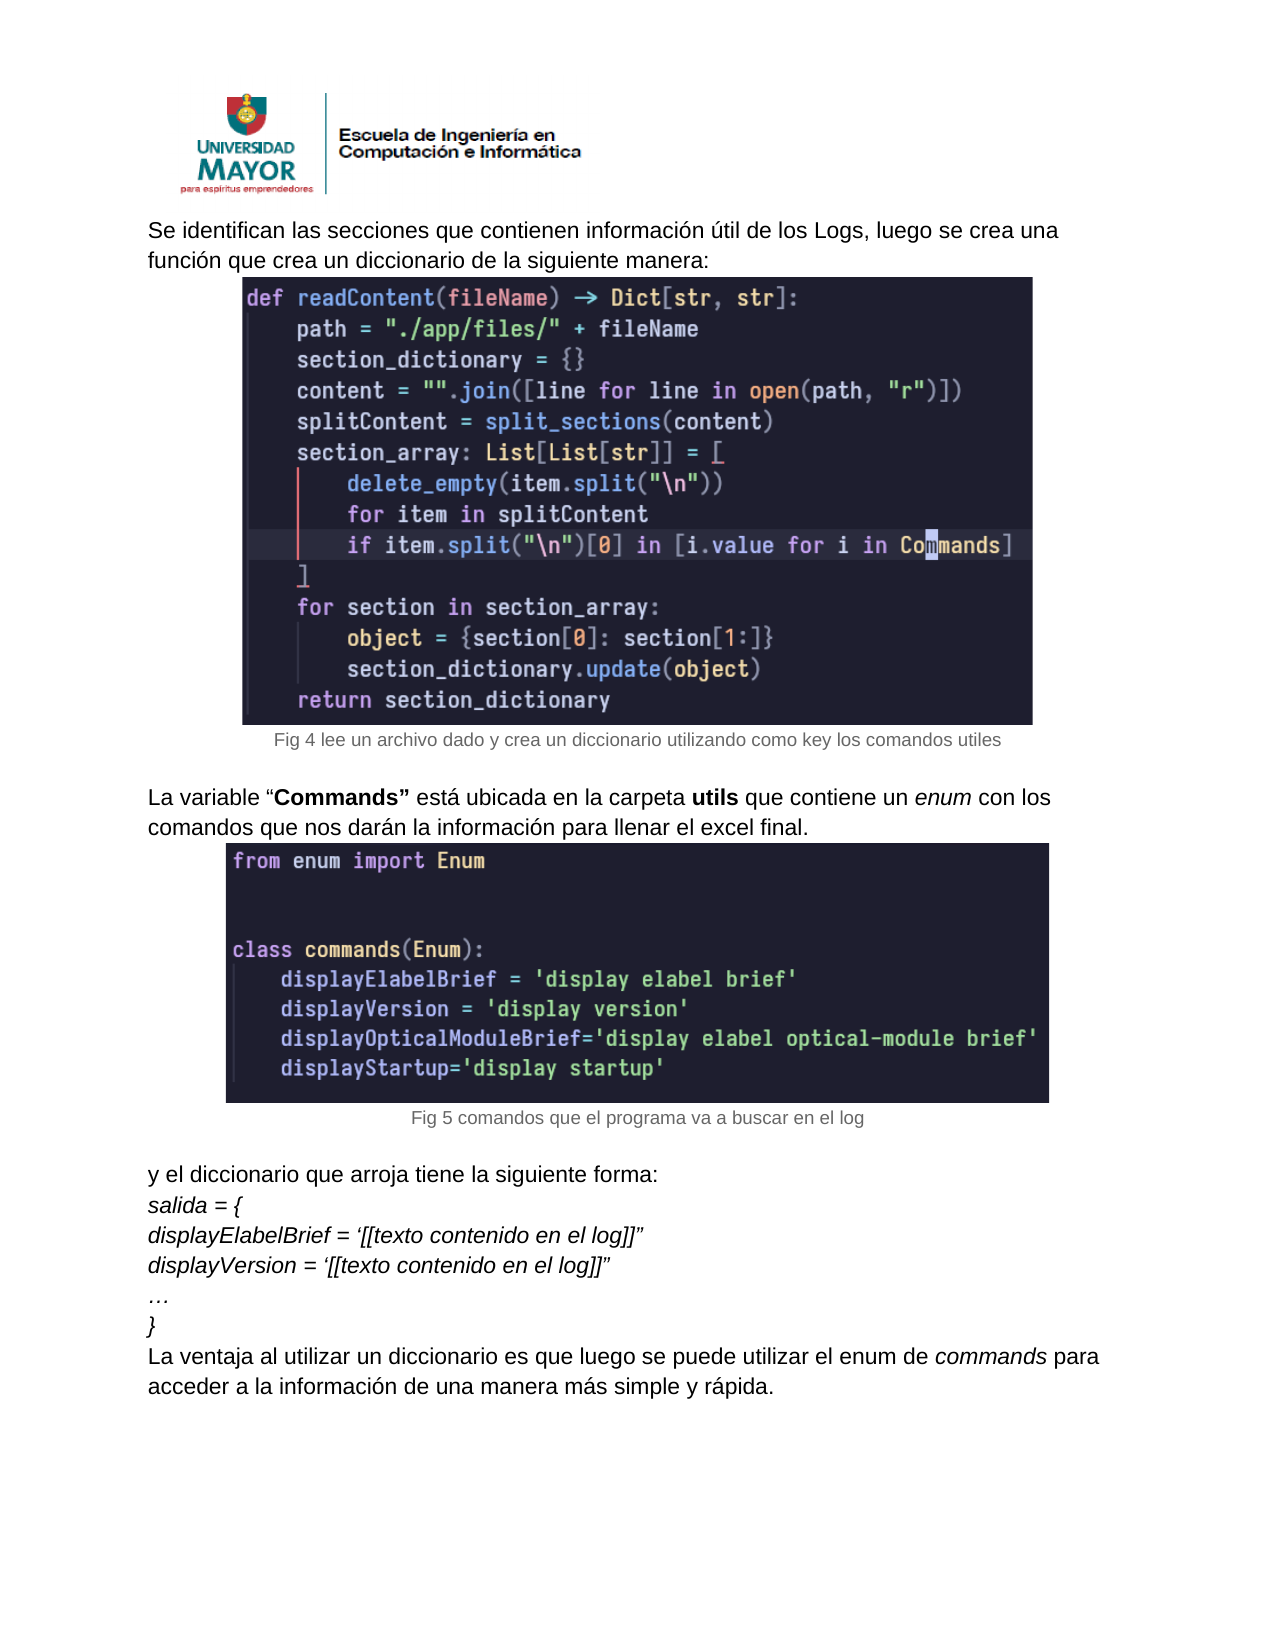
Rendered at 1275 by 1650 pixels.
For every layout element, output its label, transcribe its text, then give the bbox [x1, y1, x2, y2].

text Se identifican las secciones que contienen información útil de los Logs, luego se crea una función que crea un diccionario de la siguiente manera: [148, 148, 1127, 273]
text displayVersion = ‘[[texto contenido en el log]]” [148, 1252, 1127, 1278]
text La variable “Commands” está ubicada en la carpeta utils que contiene un enum con los comandos que nos darán la información para llenar el excel final. [148, 783, 1127, 840]
text displayElabelBrief = ‘[[texto contenido en el log]]” [148, 1222, 1127, 1248]
text Fig 4 lee un archivo dado y crea un diccionario utilizando como key los comandos utiles [148, 728, 1127, 750]
text y el diccionario que arroja tiene la siguiente forma: [148, 1161, 1127, 1188]
picture [242, 277, 1033, 725]
text La ventaja al utilizar un diccionario es que luego se puede utilizar el enum de commands para acceder a la información de una manera más simple y rápida. [148, 1343, 1127, 1399]
text salida = { [148, 1192, 1127, 1218]
text Fig 5 comandos que el programa va a buscar en el log [148, 1106, 1127, 1128]
picture [225, 843, 1050, 1103]
text } [148, 1312, 1127, 1339]
text … [148, 1282, 1127, 1309]
picture [166, 75, 601, 148]
